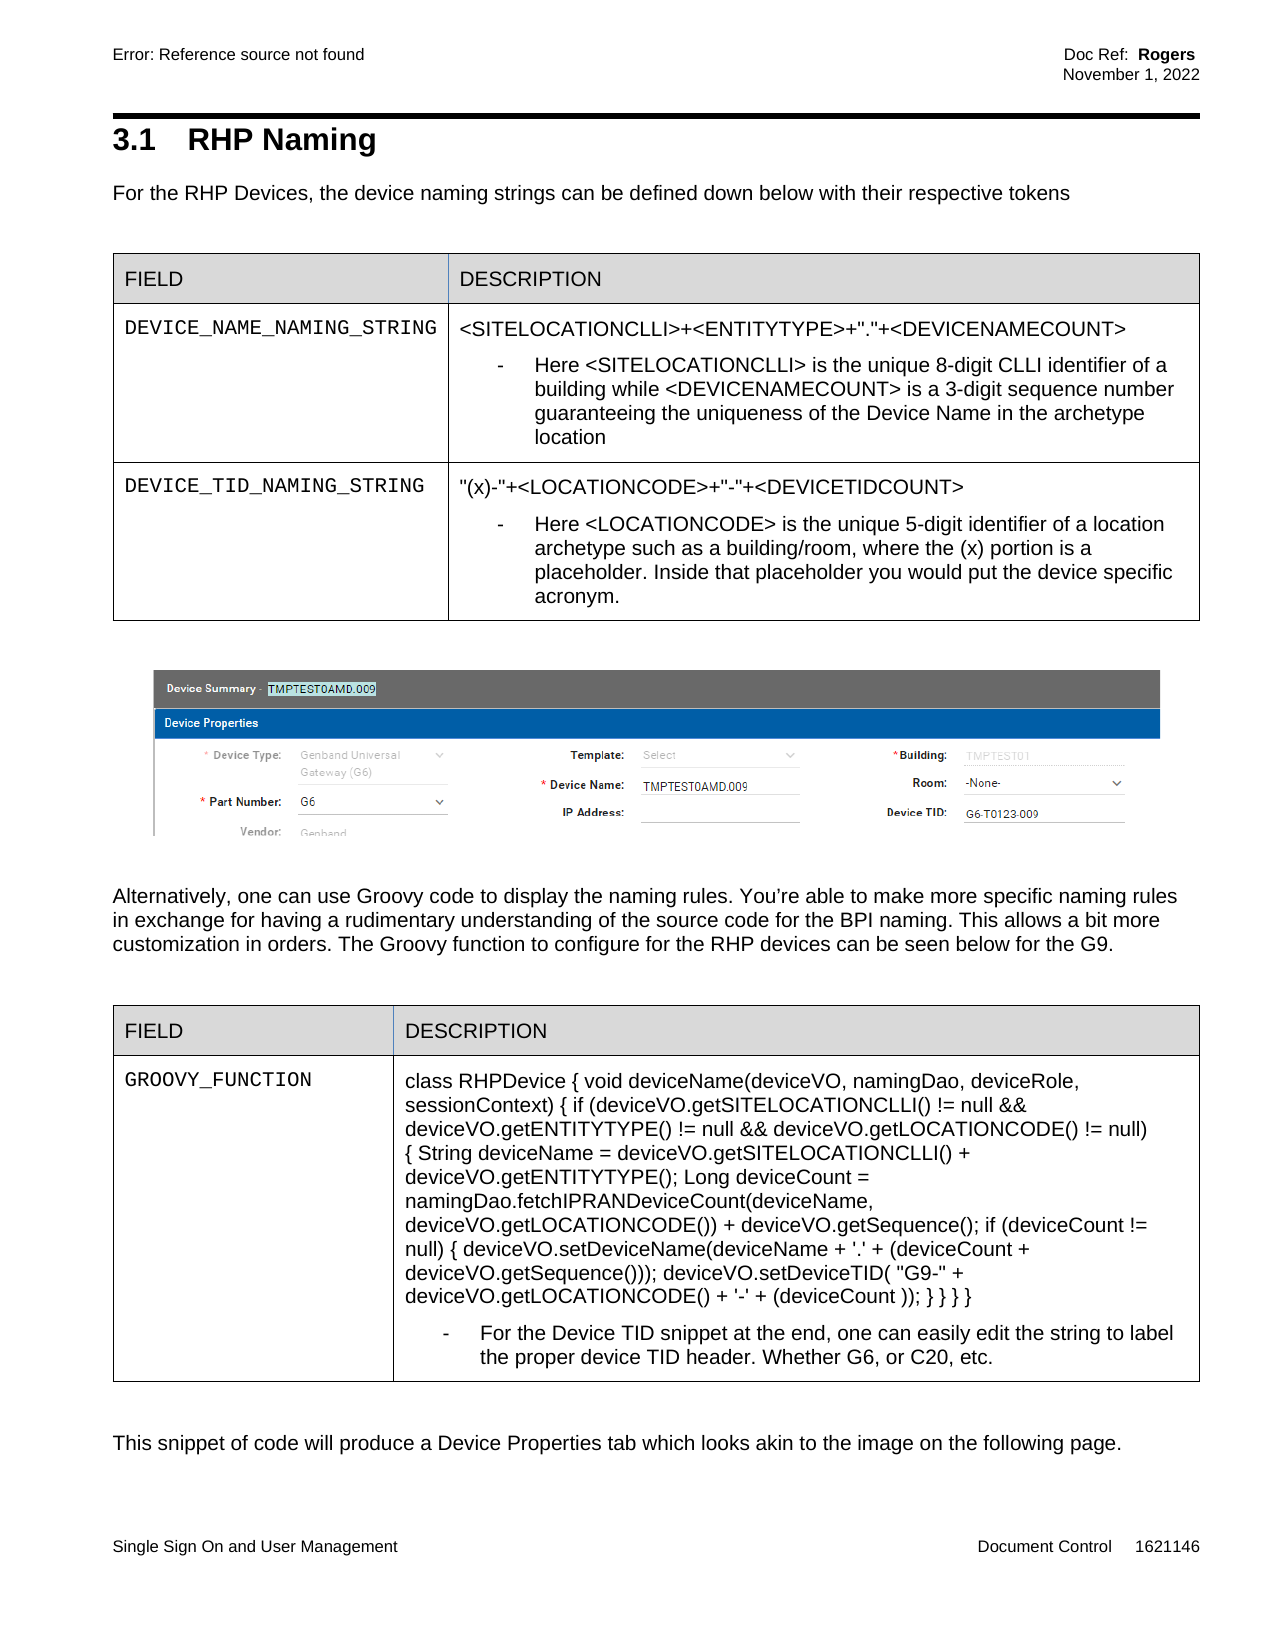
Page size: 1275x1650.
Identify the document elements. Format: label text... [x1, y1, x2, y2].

table_cell DEVICE_TID_NAMING_STRING [114, 463, 448, 620]
text Alternatively, one can use Groovy code to display the naming rules. You’re able to make more specific naming rules in exchange for having a rudimentary understanding of the source code for the BPI naming. This allows a bit more customization in orders. The Groovy function to configure for the RHP devices can be seen below for the G9. [112, 884, 1200, 956]
text This snippet of code will produce a Device Properties tab which looks akin to the image on the following page. [112, 1431, 1200, 1455]
subtitle RHP Naming [112, 114, 1200, 157]
table_cell DEVICE_NAME_NAMING_STRING [114, 304, 448, 462]
table_cell GROOVY_FUNCTION [114, 1056, 393, 1381]
text For the RHP Devices, the device naming strings can be defined down below with their respective tokens [112, 180, 1200, 204]
table_header FIELD [114, 1006, 393, 1055]
table_header DESCRIPTION [394, 1006, 1199, 1055]
table_cell "(x)-"+<LOCATIONCODE>+"-"+<DEVICETIDCOUNT> Here <LOCATIONCODE> is the unique 5-digit identifier of a location archetype such as a building/room, where the (x) portion is a placeholder. Inside that placeholder you would put the device specific acronym. [449, 463, 1199, 620]
picture [152, 670, 1161, 836]
table_cell <SITELOCATIONCLLI>+<ENTITYTYPE>+"."+<DEVICENAMECOUNT> Here <SITELOCATIONCLLI> is the unique 8-digit CLLI identifier of a building while <DEVICENAMECOUNT> is a 3-digit sequence number guaranteeing the uniqueness of the Device Name in the archetype location [449, 304, 1199, 462]
table_cell class RHPDevice { void deviceName(deviceVO, namingDao, deviceRole, sessionContext) { if (deviceVO.getSITELOCATIONCLLI() != null && deviceVO.getENTITYTYPE() != null && deviceVO.getLOCATIONCODE() != null) { String deviceName = deviceVO.getSITELOCATIONCLLI() + deviceVO.getENTITYTYPE(); Long deviceCount = namingDao.fetchIPRANDeviceCount(deviceName, deviceVO.getLOCATIONCODE()) + deviceVO.getSequence(); if (deviceCount != null) { deviceVO.setDeviceName(deviceName + '.' + (deviceCount + deviceVO.getSequence())); deviceVO.setDeviceTID( "G9-" + deviceVO.getLOCATIONCODE() + '-' + (deviceCount )); } } } } For the Device TID snippet at the end, one can easily edit the string to label the proper device TID header. Whether G6, or C20, etc. [394, 1056, 1199, 1381]
table_header FIELD [114, 254, 448, 303]
table_header DESCRIPTION [449, 254, 1199, 303]
